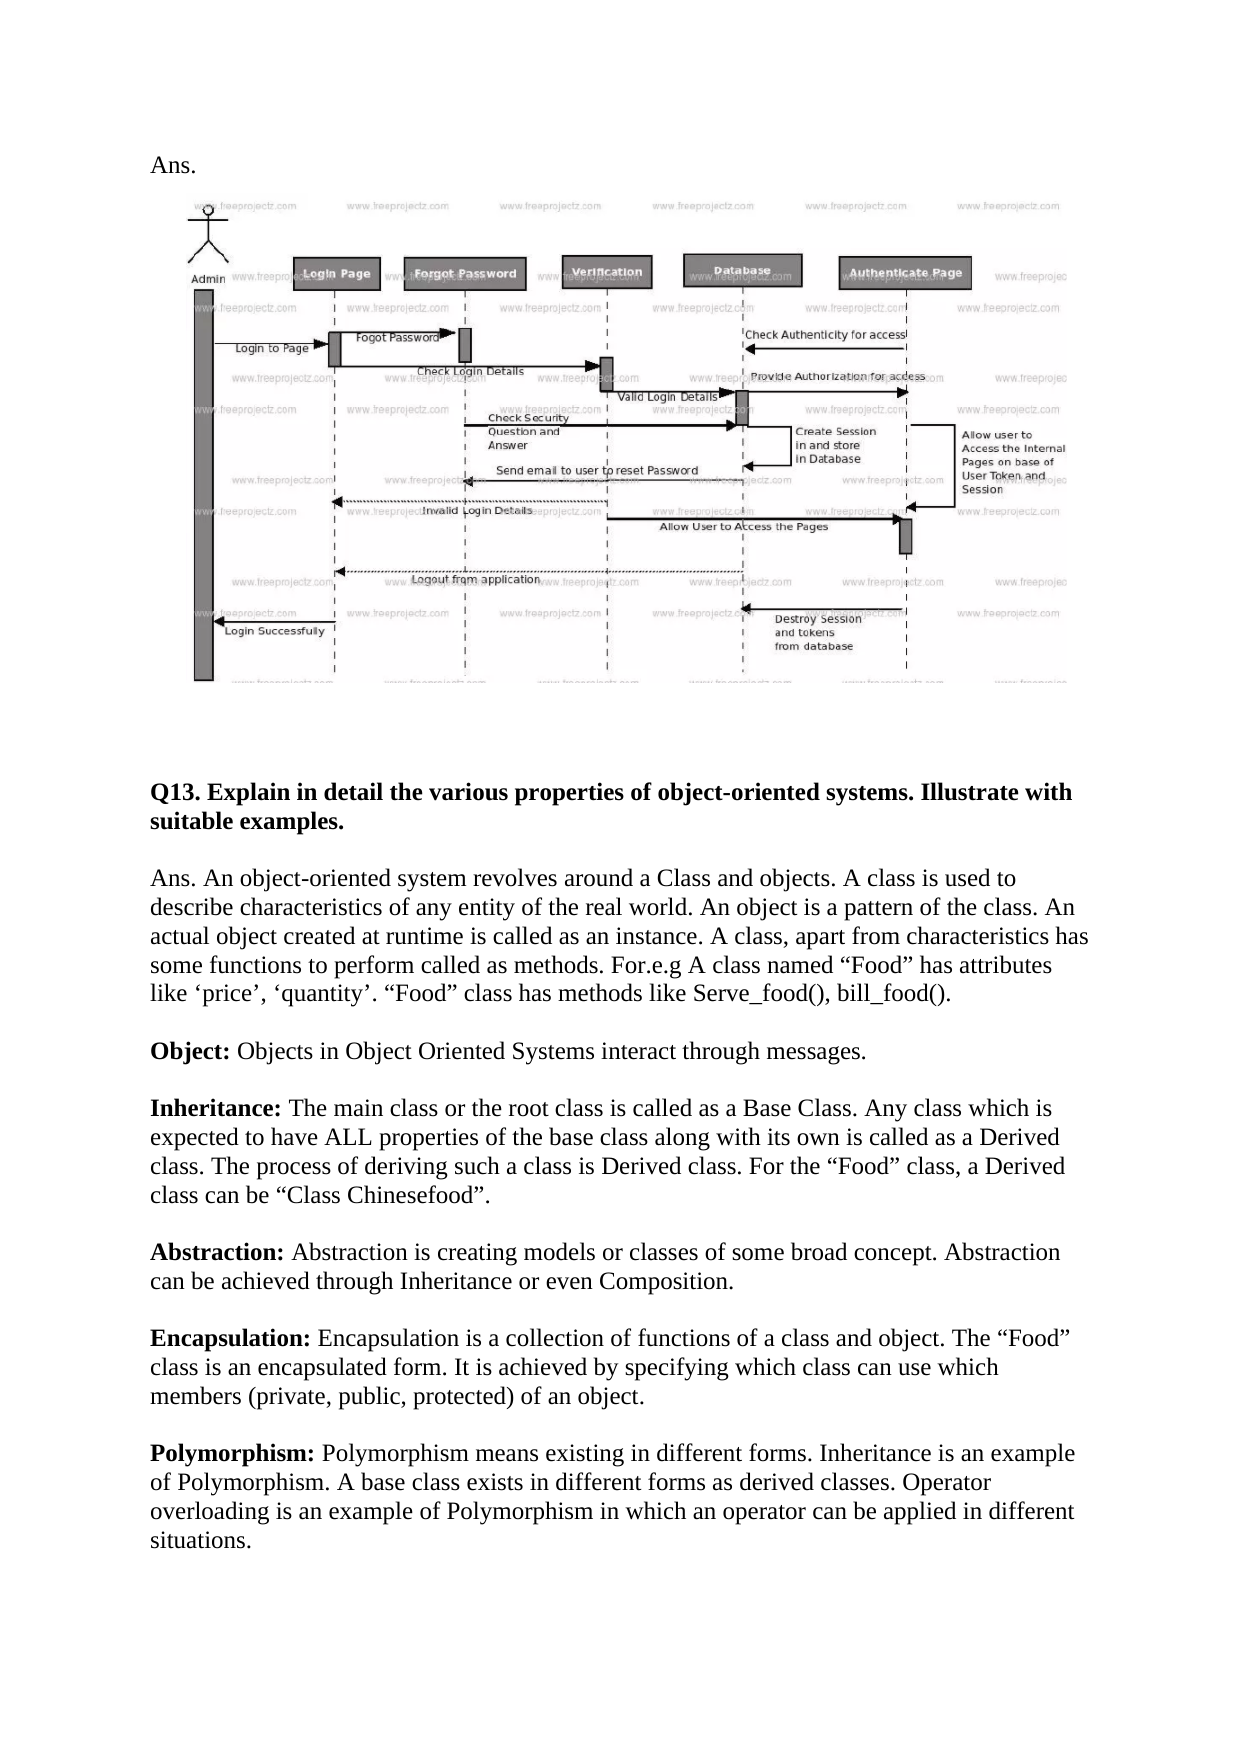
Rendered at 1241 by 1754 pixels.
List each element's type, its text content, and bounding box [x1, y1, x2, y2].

text Q13. Explain in detail the various properties of object-oriented systems. Illustrate with suitable examples. [150, 777, 1090, 835]
picture [150, 178, 1091, 691]
text Ans. An object-oriented system revolves around a Class and objects. A class is used to describe characteristics of any entity of the real world. An object is a pattern of the class. An actual object created at runtime is called as an instance. A class, apart from characteristics has some functions to perform called as methods. For.e.g A class named “Food” has attributes like ‘price’, ‘quantity’. “Food” class has methods like Serve_food(), bill_food(). Object: Objects in Object Oriented Systems interact through messages. Inheritance: The main class or the root class is called as a Base Class. Any class which is expected to have ALL properties of the base class along with its own is called as a Derived class. The process of deriving such a class is Derived class. For the “Food” class, a Derived class can be “Class Chinesefood”. Abstraction: Abstraction is creating models or classes of some broad concept. Abstraction can be achieved through Inheritance or even Composition. Encapsulation: Encapsulation is a collection of functions of a class and object. The “Food” class is an encapsulated form. It is achieved by specifying which class can use which members (private, public, protected) of an object. Polymorphism: Polymorphism means existing in different forms. Inheritance is an example of Polymorphism. A base class exists in different forms as derived classes. Operator overloading is an example of Polymorphism in which an operator can be applied in different situations. [150, 863, 1090, 1553]
text Ans. [150, 150, 1090, 178]
